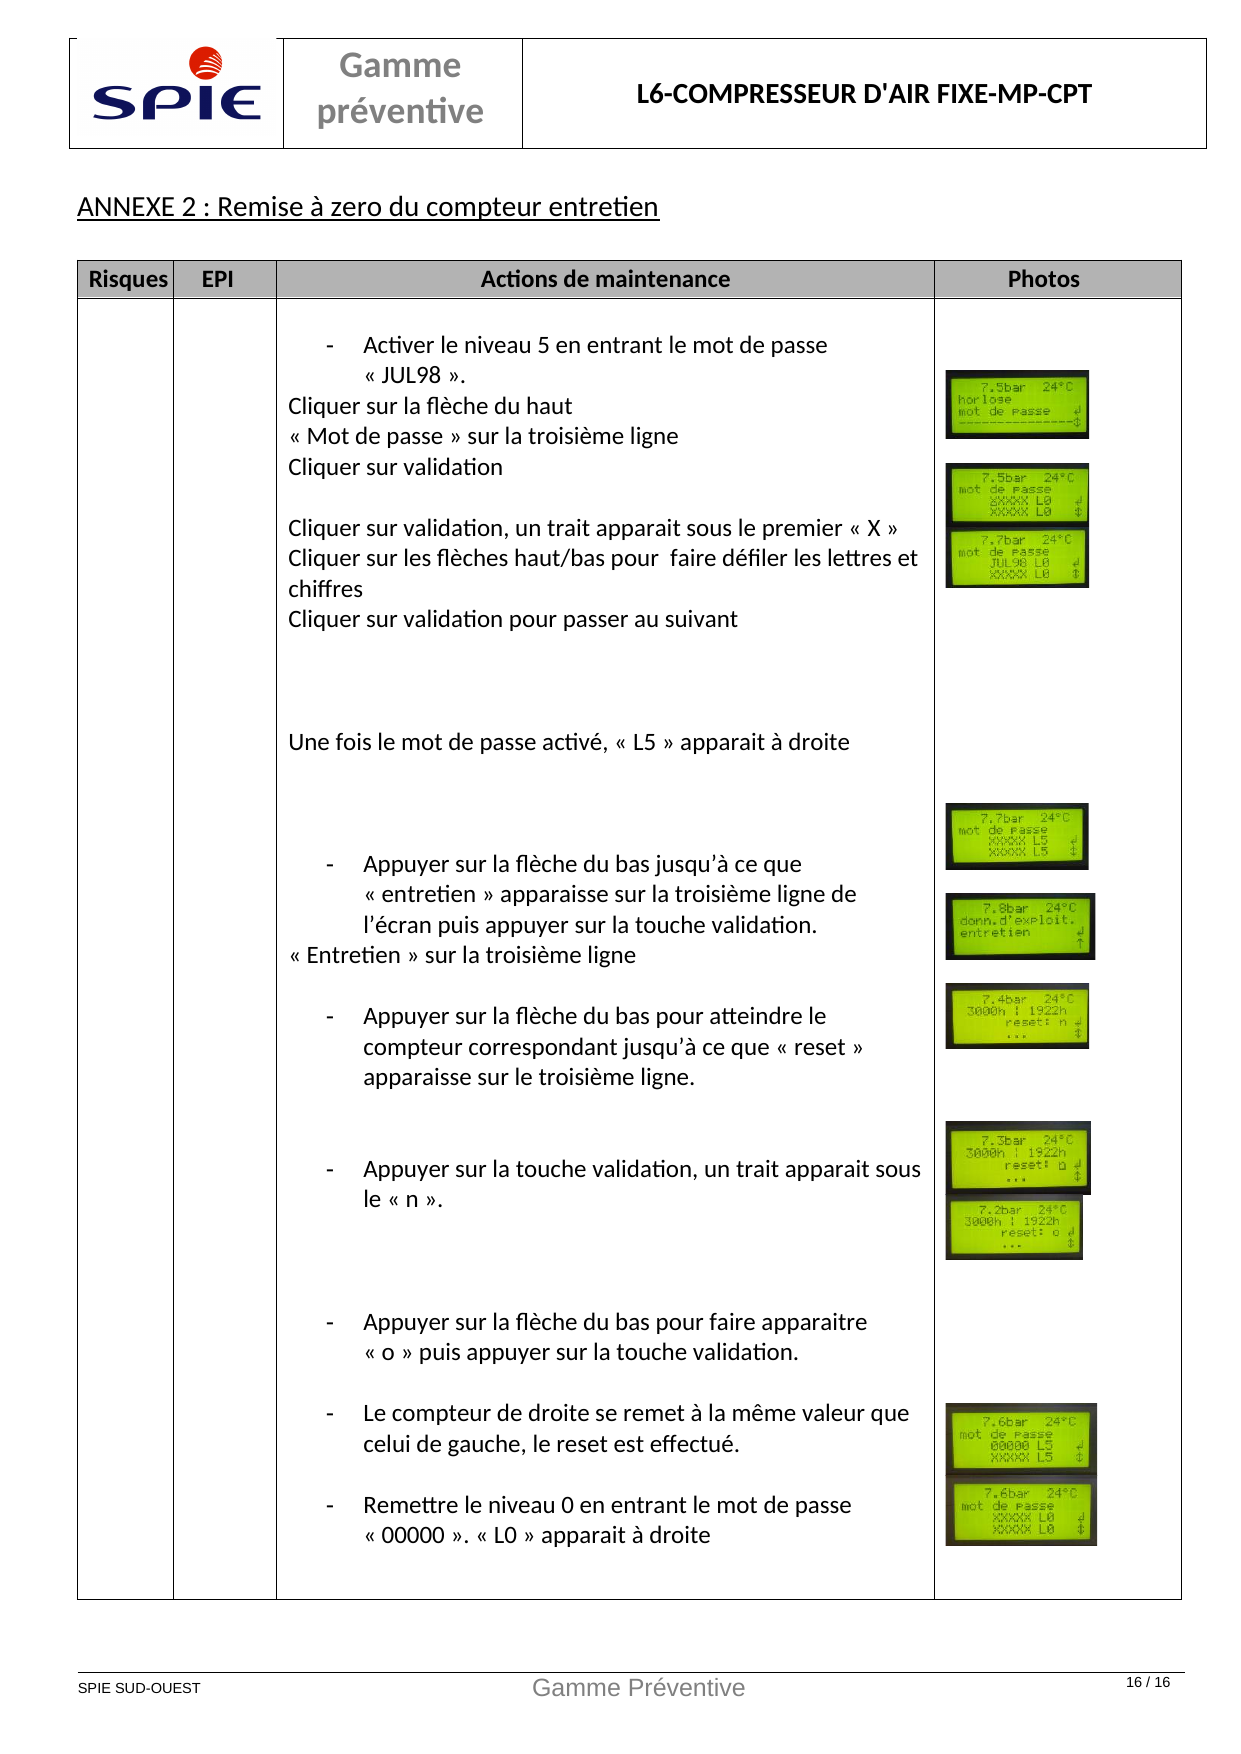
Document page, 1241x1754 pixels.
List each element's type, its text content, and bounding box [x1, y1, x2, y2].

table_cell [935, 299, 1181, 1599]
table_header Photos [935, 261, 1181, 297]
picture [945, 893, 1096, 960]
table_header Risques [78, 261, 173, 297]
table_cell Activer le niveau 5 en entrant le mot de passe « JUL98 ». Cliquer sur la flèche du haut « Mot de passe » sur la troisième ligne Cliquer sur validation Cliquer sur validation, un trait apparait sous le premier « X » Cliquer sur les flèches haut/bas pour faire défiler les lettres et chiffres Cliquer sur validation pour passer au suivant Une fois le mot de passe activé, « L5 » apparait à droite Appuyer sur la flèche du bas jusqu’à ce que « entretien » apparaisse sur la troisième ligne de l’écran puis appuyer sur la touche validation. « Entretien » sur la troisième ligne Appuyer sur la flèche du bas pour atteindre le compteur correspondant jusqu’à ce que « reset » apparaisse sur le troisième ligne. Appuyer sur la touche validation, un trait apparait sous le « n ». Appuyer sur la flèche du bas pour faire apparaitre « o » puis appuyer sur la touche validation. Le compteur de droite se remet à la même valeur que celui de gauche, le reset est effectué. Remettre le niveau 0 en entrant le mot de passe « 00000 ». « L0 » apparait à droite [277, 299, 934, 1599]
table_header EPI [174, 261, 276, 297]
picture [945, 370, 1090, 439]
picture [945, 803, 1089, 870]
picture [945, 463, 1090, 588]
table_cell [78, 299, 173, 1599]
picture [77, 38, 277, 136]
picture [945, 1121, 1091, 1260]
table_header Actions de maintenance [277, 261, 934, 297]
picture [945, 983, 1090, 1049]
text ANNEXE 2 : Remise à zero du compteur entretien [77, 188, 1181, 224]
table_cell [174, 299, 276, 1599]
picture [945, 1403, 1098, 1546]
